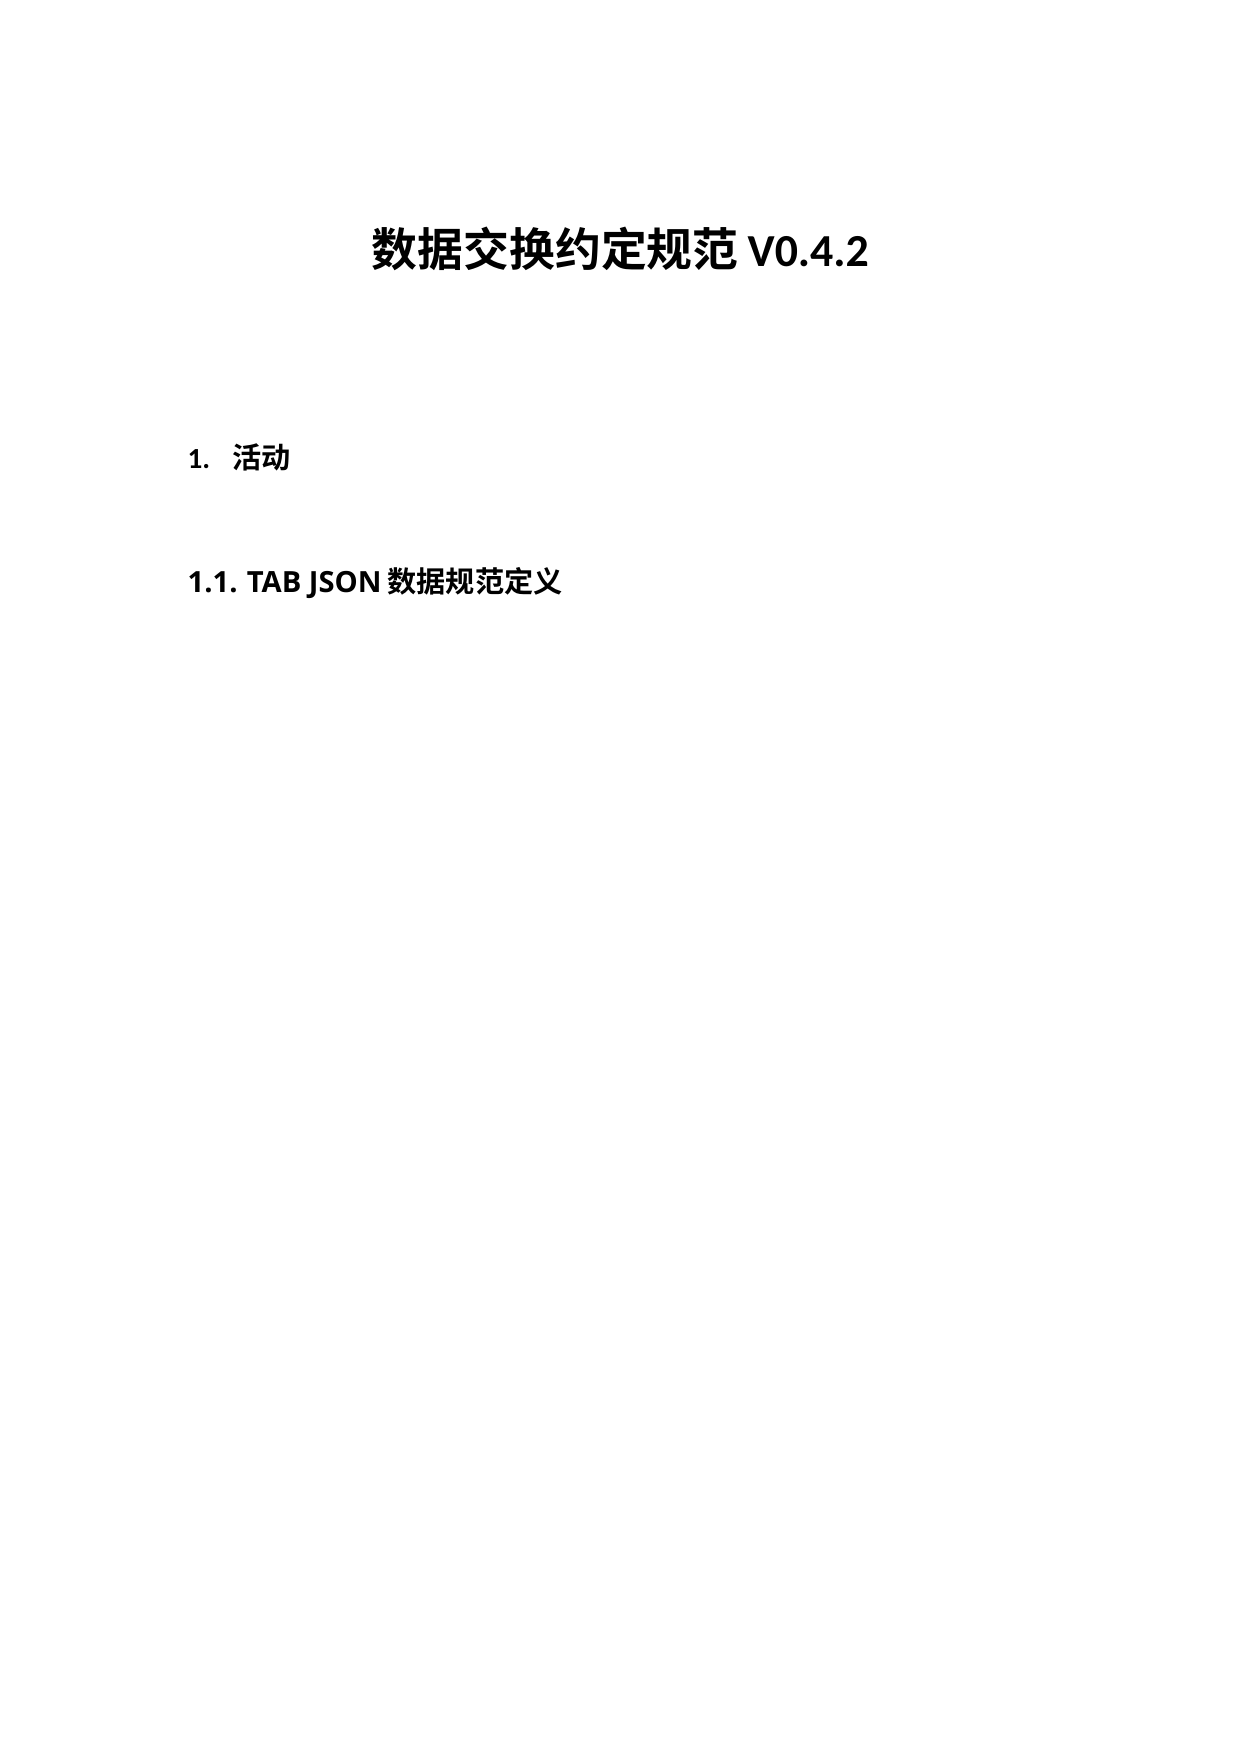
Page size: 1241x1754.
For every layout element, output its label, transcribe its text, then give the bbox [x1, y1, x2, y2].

subtitle 数据交换约定规范V0.4.2 [187, 197, 1053, 295]
subtitle 活动 [187, 423, 1053, 488]
subtitle TAB JSON数据规范定义 [187, 547, 1053, 612]
